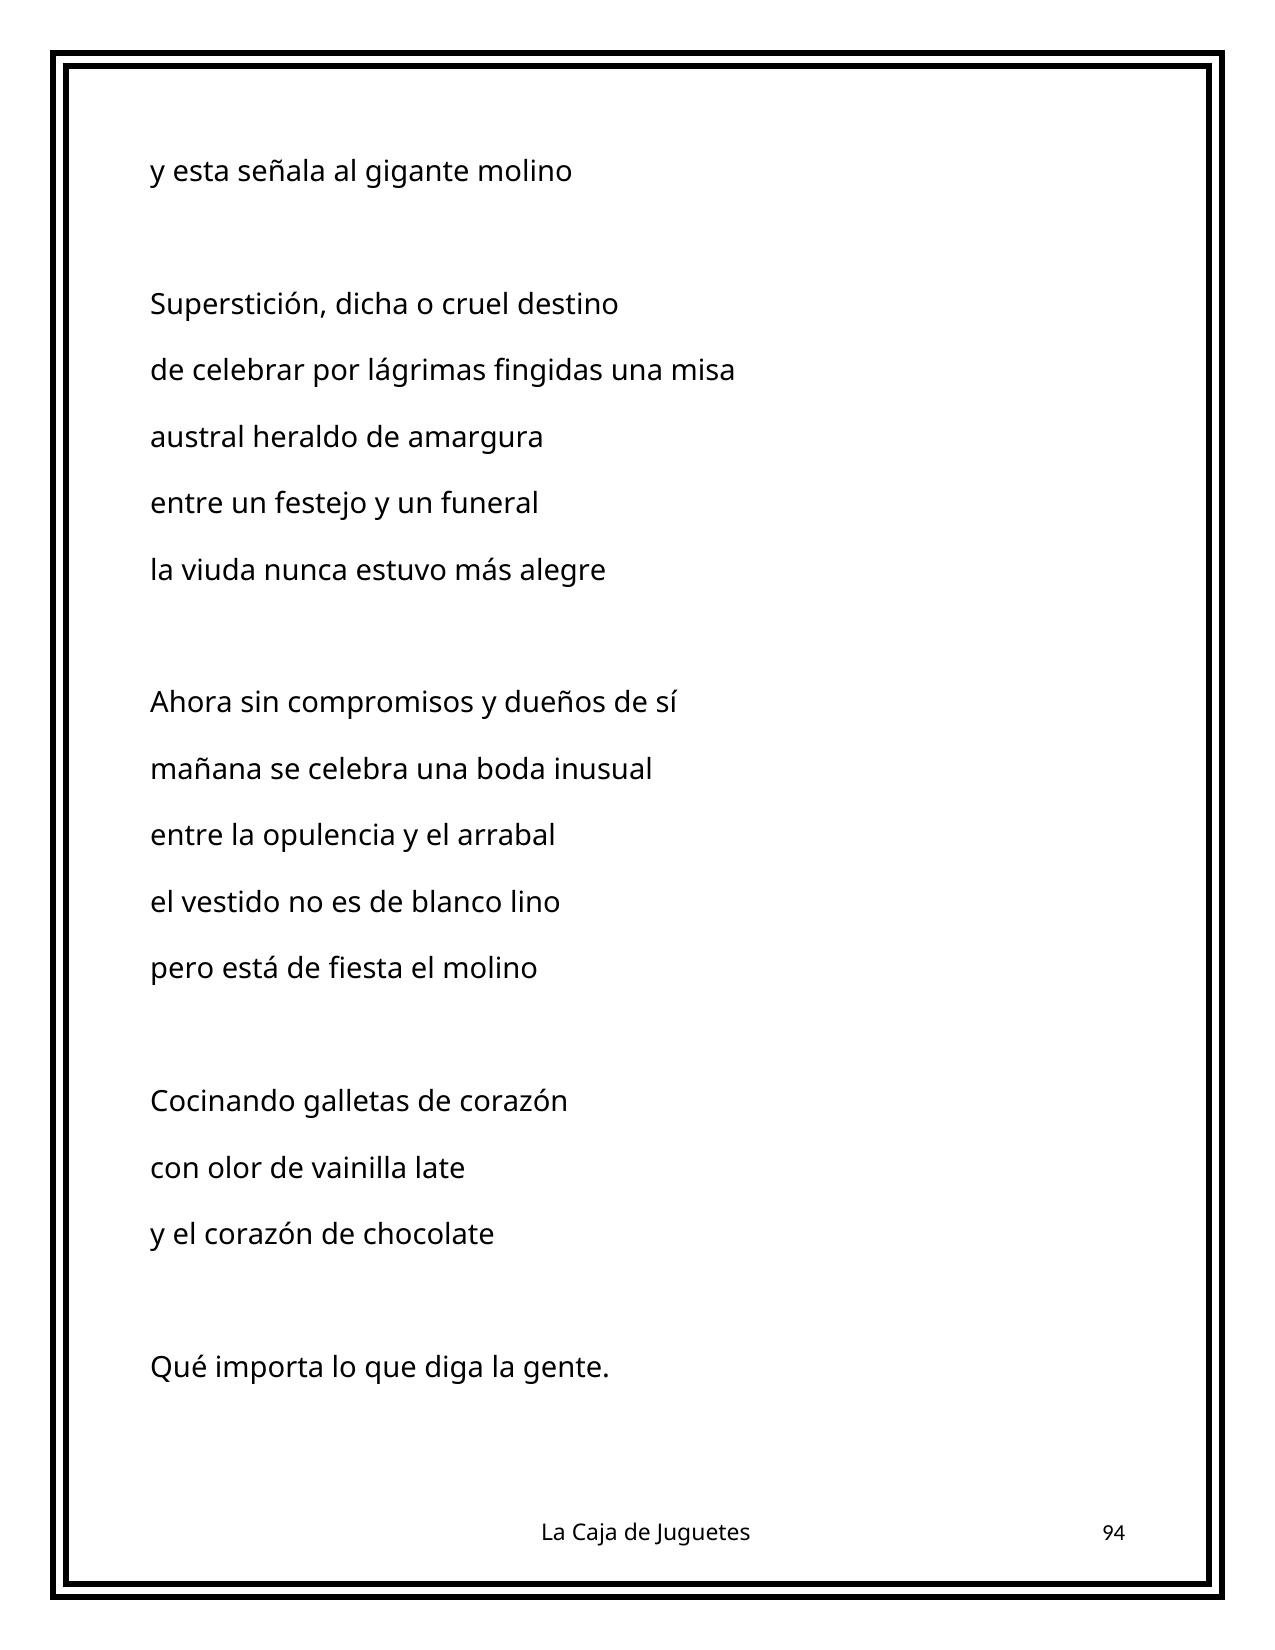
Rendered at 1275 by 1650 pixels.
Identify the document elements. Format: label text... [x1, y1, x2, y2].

text entre un festejo y un funeral [150, 482, 1125, 522]
text Superstición, dicha o cruel destino [150, 283, 1125, 323]
text la viuda nunca estuvo más alegre [150, 549, 1125, 588]
text y el corazón de chocolate [150, 1213, 1125, 1253]
text entre la opulencia y el arrabal [150, 814, 1125, 854]
text con olor de vainilla late [150, 1147, 1125, 1187]
text el vestido no es de blanco lino [150, 881, 1125, 921]
text y esta señala al gigante molino [150, 150, 1125, 190]
text pero está de fiesta el molino [150, 947, 1125, 987]
text Cocinando galletas de corazón [150, 1080, 1125, 1120]
text mañana se celebra una boda inusual [150, 748, 1125, 788]
text de celebrar por lágrimas fingidas una misa [150, 349, 1125, 389]
text Qué importa lo que diga la gente. [150, 1346, 1125, 1386]
text Ahora sin compromisos y dueños de sí [150, 682, 1125, 721]
text austral heraldo de amargura [150, 416, 1125, 456]
